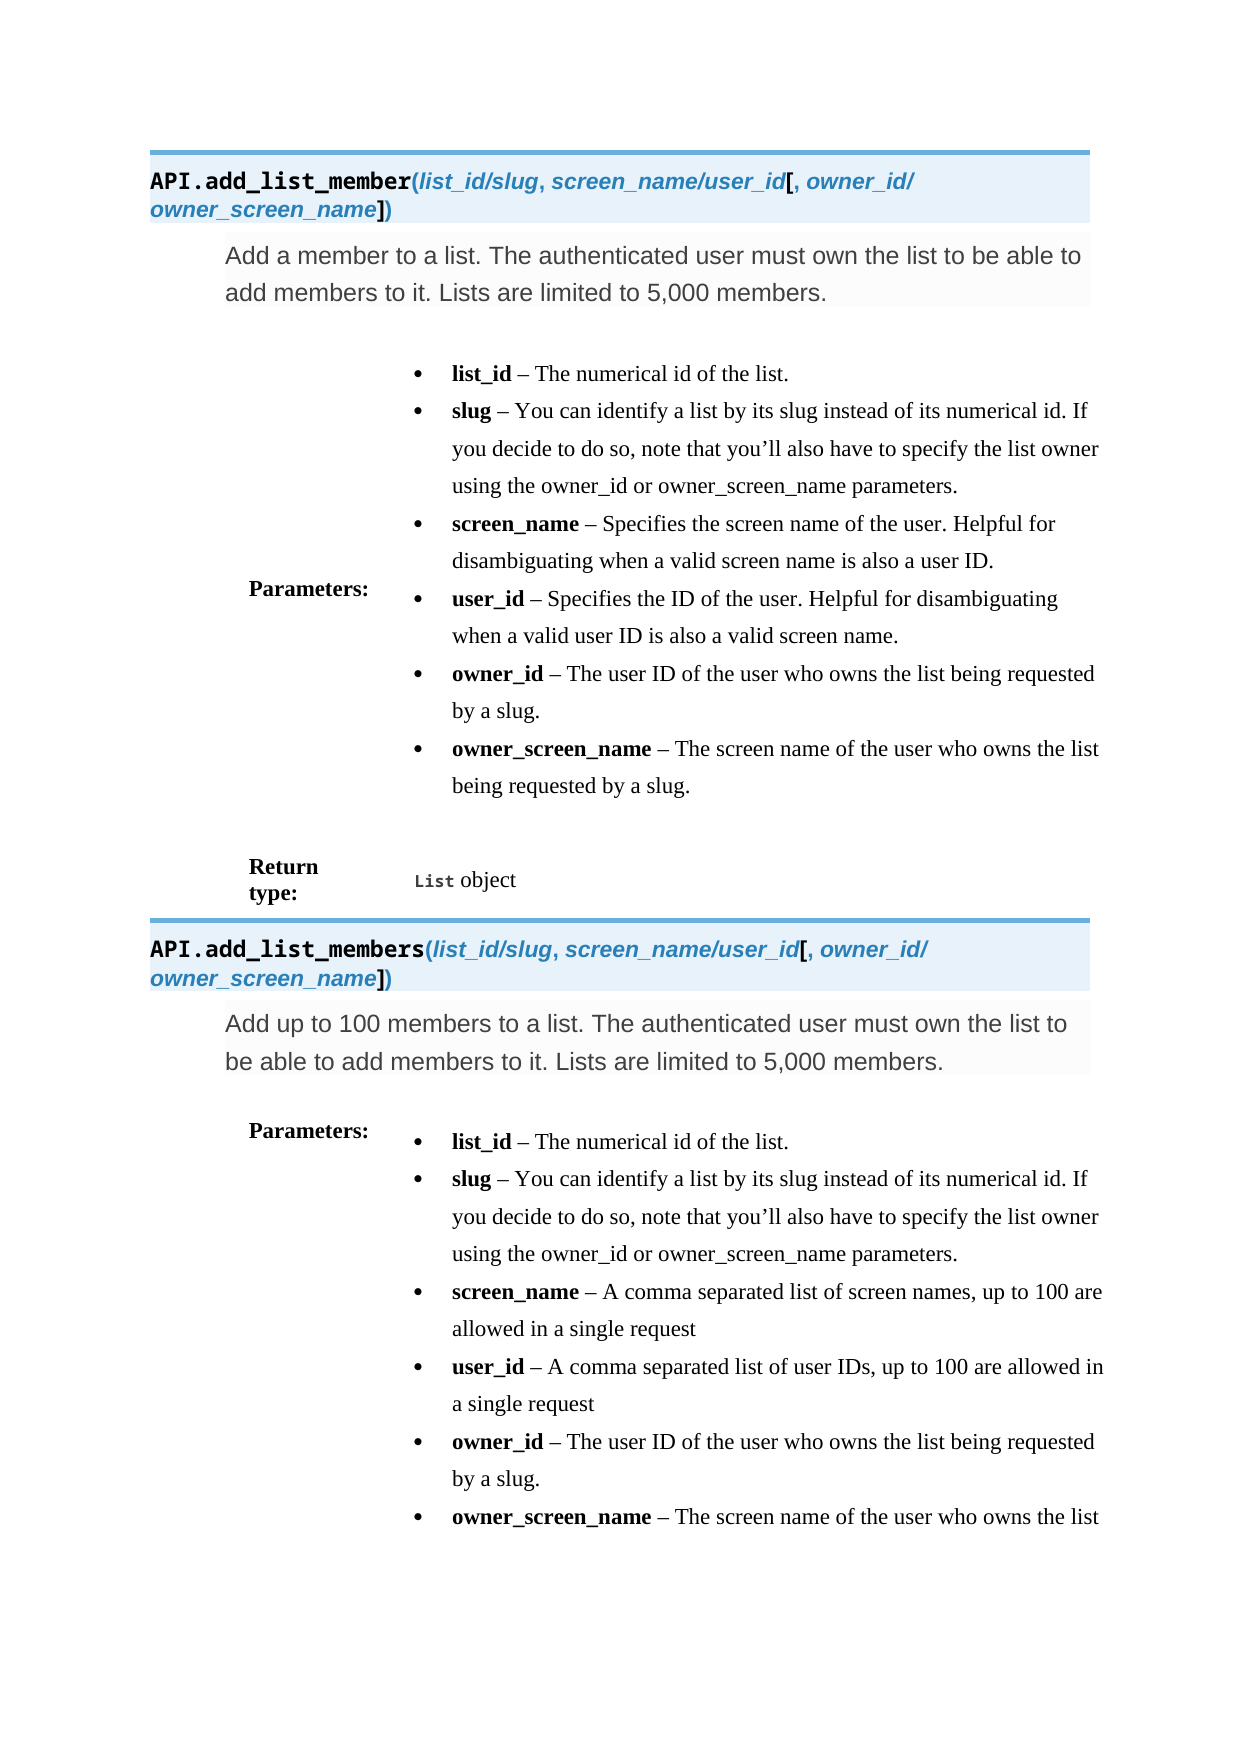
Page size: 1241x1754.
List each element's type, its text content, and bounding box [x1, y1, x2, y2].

text Add a member to a list. The authenticated user must own the list to be able to add members to it. Lists are limited to 5,000 members. [225, 232, 1090, 307]
table_cell Return type: [224, 840, 389, 918]
text Add up to 100 members to a list. The authenticated user must own the list to be able to add members to it. Lists are limited to 5,000 members. [225, 1000, 1090, 1075]
table_cell List object [389, 840, 1139, 918]
table_header Parameters: [224, 336, 389, 840]
table_header Parameters: [224, 1104, 389, 1542]
text API.add_list_member(list_id/slug, screen_name/user_id[, owner_id/owner_screen_name]) [150, 155, 1090, 223]
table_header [389, 1104, 1139, 1542]
text API.add_list_members(list_id/slug, screen_name/user_id[, owner_id/owner_screen_name]) [150, 923, 1090, 991]
table_header list_id – The numerical id of the list. slug – You can identify a list by its slug instead of its numerical id. If you decide to do so, note that you’ll also have to specify the list owner using the owner_id or owner_screen_name parameters. screen_name – Specifies the screen name of the user. Helpful for disambiguating when a valid screen name is also a user ID. user_id – Specifies the ID of the user. Helpful for disambiguating when a valid user ID is also a valid screen name. owner_id – The user ID of the user who owns the list being requested by a slug. owner_screen_name – The screen name of the user who owns the list being requested by a slug. [389, 336, 1139, 840]
